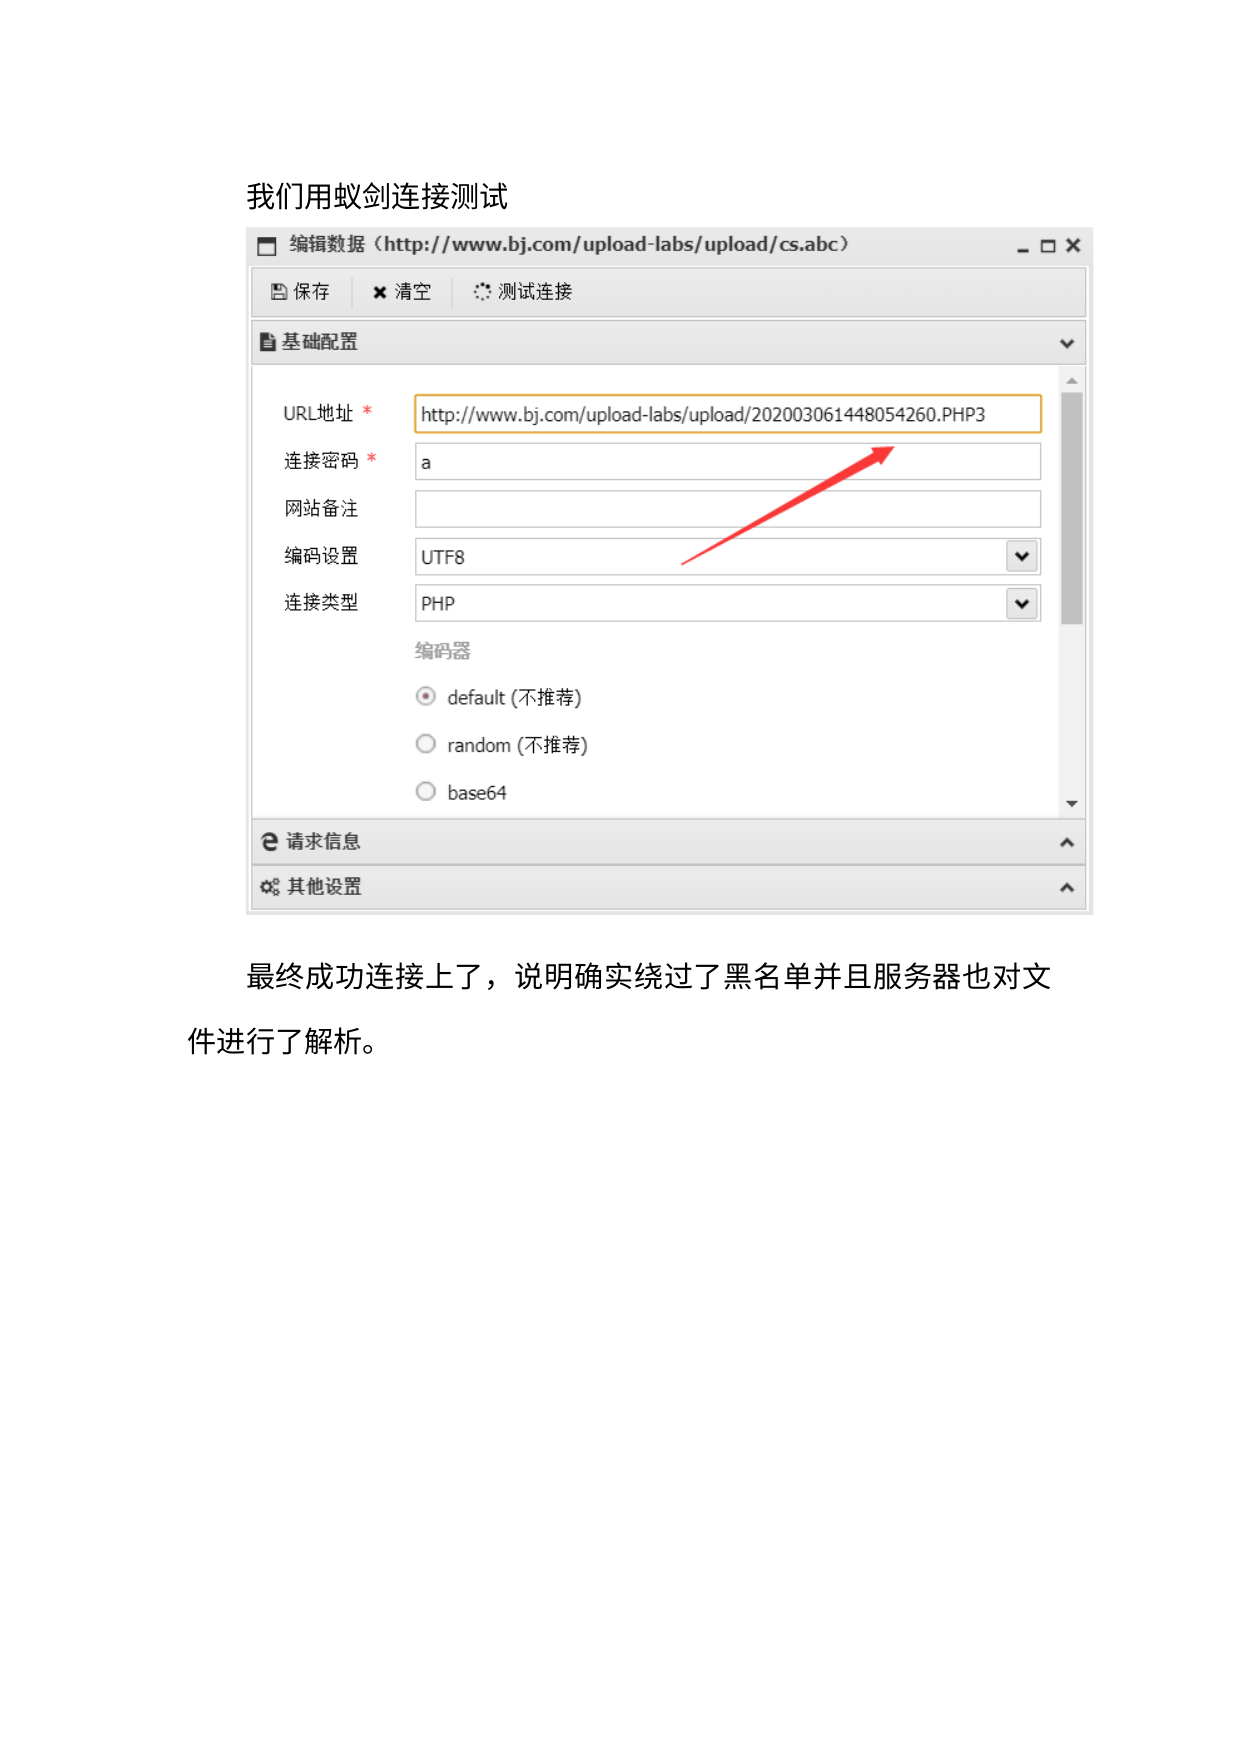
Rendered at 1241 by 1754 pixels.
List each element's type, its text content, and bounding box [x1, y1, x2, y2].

text 最终成功连接上了，说明确实绕过了黑名单并且服务器也对文件进行了解析。 [187, 942, 1053, 1072]
text 我们用蚁剑连接测试 [187, 162, 1053, 227]
picture [245, 227, 1094, 915]
